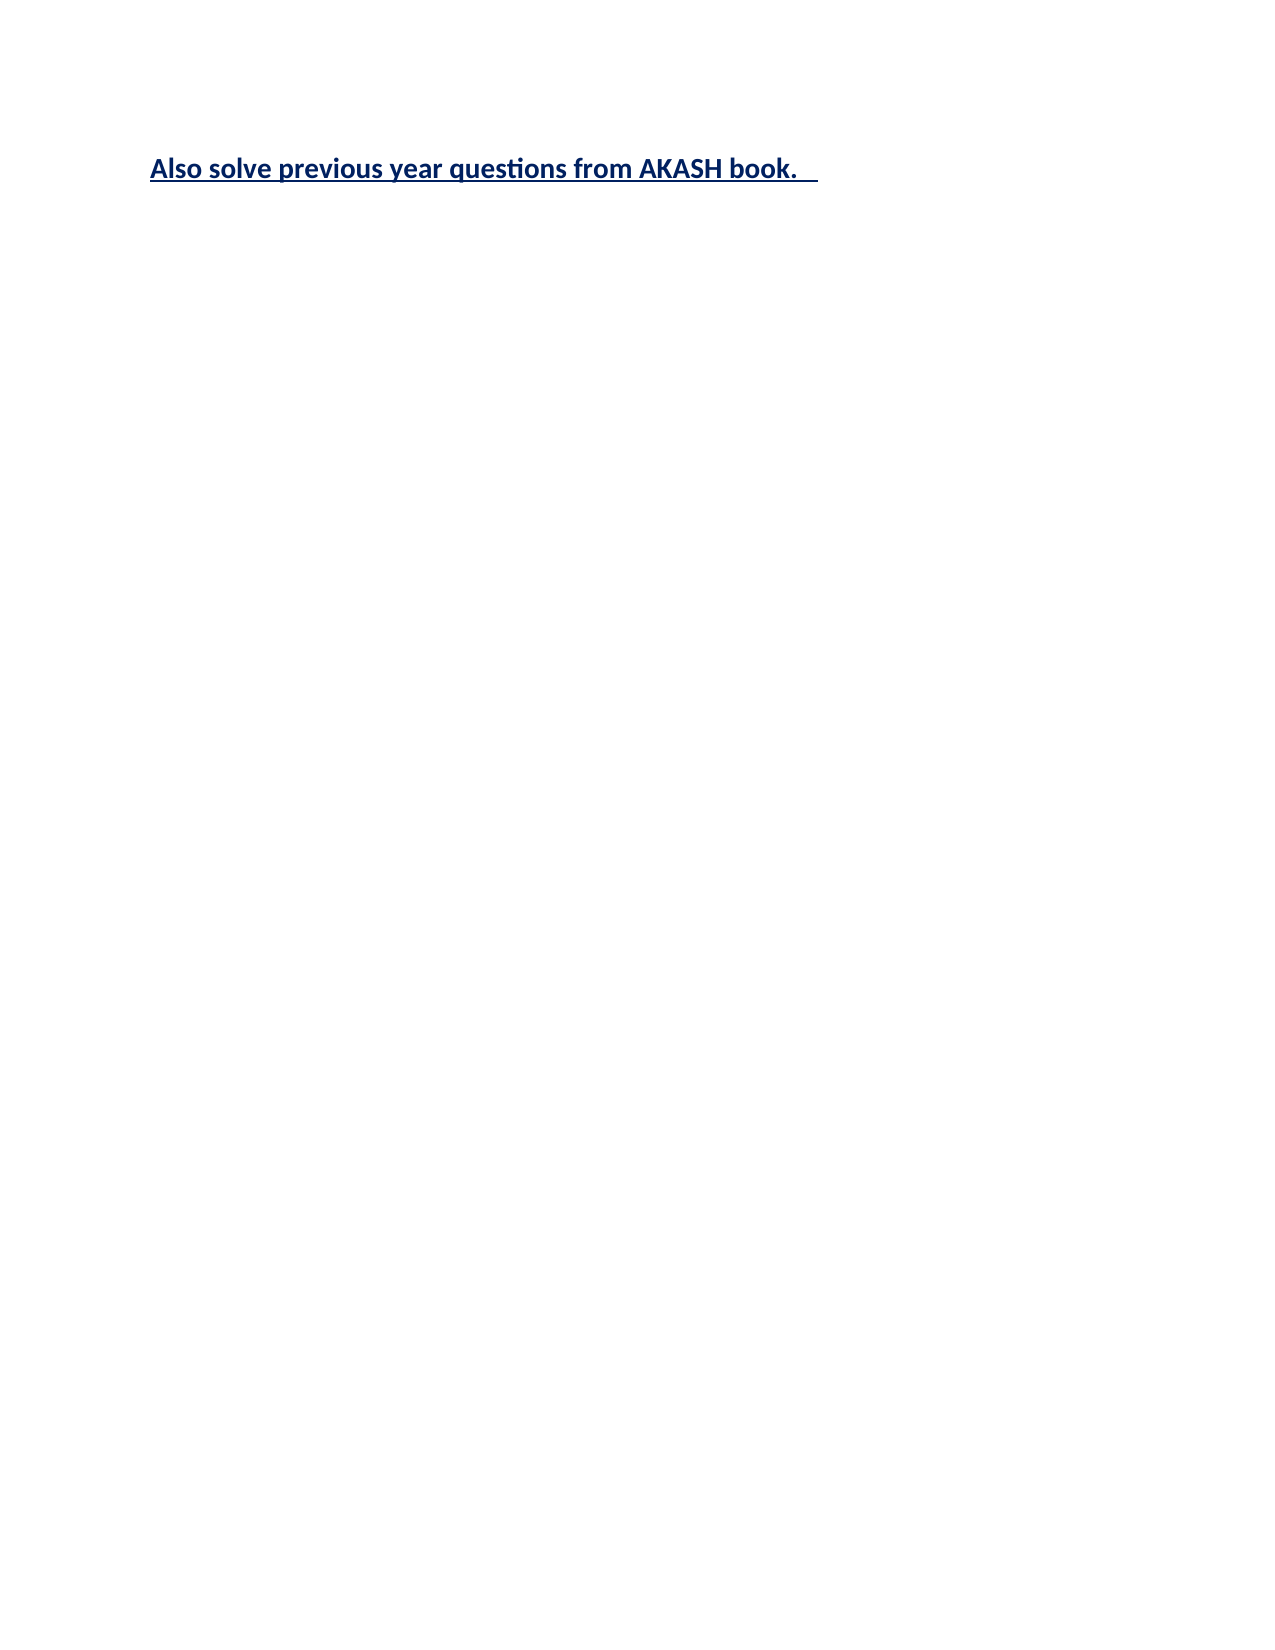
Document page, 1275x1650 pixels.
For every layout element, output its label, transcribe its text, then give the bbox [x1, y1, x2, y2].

text Also solve previous year questions from AKASH book. [150, 150, 1125, 186]
